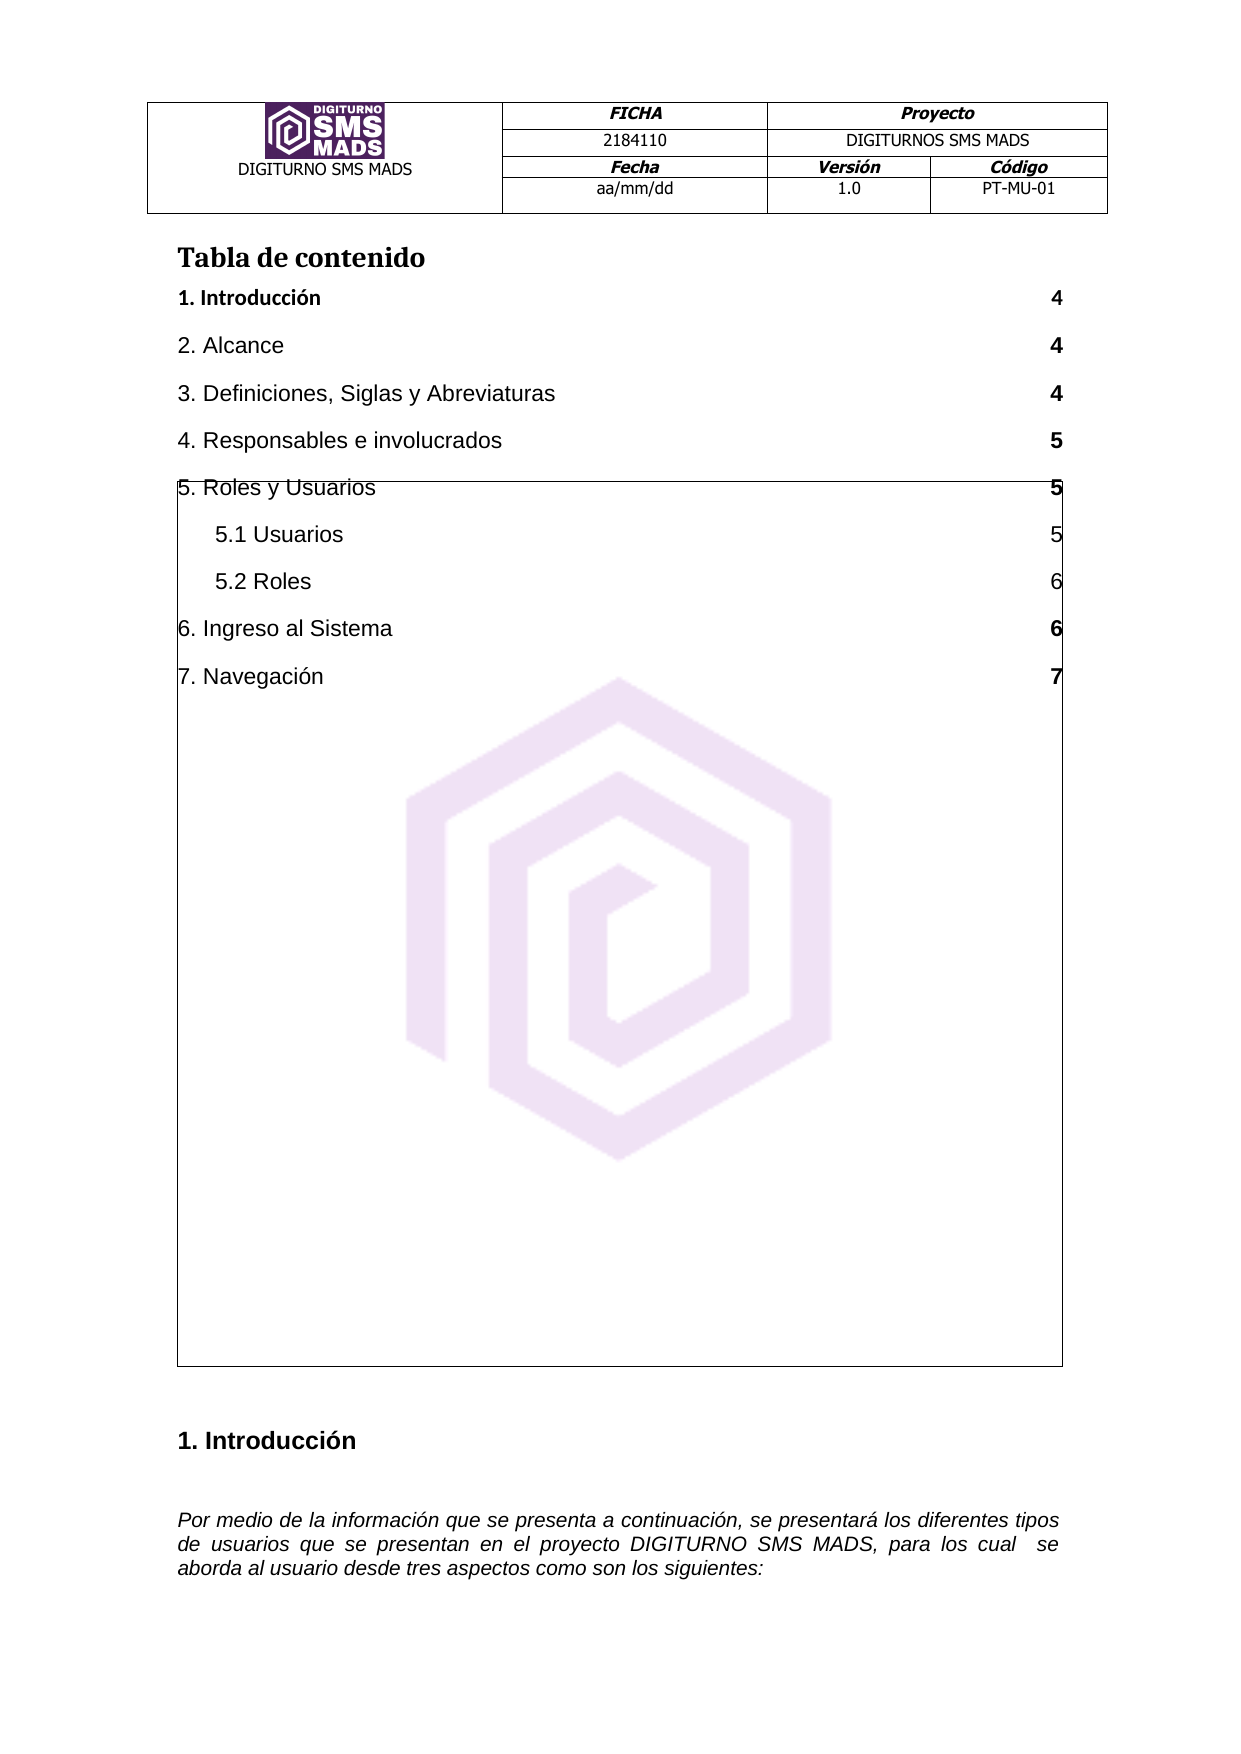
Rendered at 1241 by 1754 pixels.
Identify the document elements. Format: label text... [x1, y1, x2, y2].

text Por medio de la información que se presenta a continuación, se presentará los diferentes tipos de usuarios que se presentan en el proyecto DIGITURNO SMS MADS, para los cual se aborda al usuario desde tres aspectos como son los siguientes: [177, 1508, 1063, 1580]
picture [265, 102, 385, 159]
text Tabla de contenido [177, 242, 1063, 275]
subtitle 1. Introducción [177, 1426, 1063, 1455]
